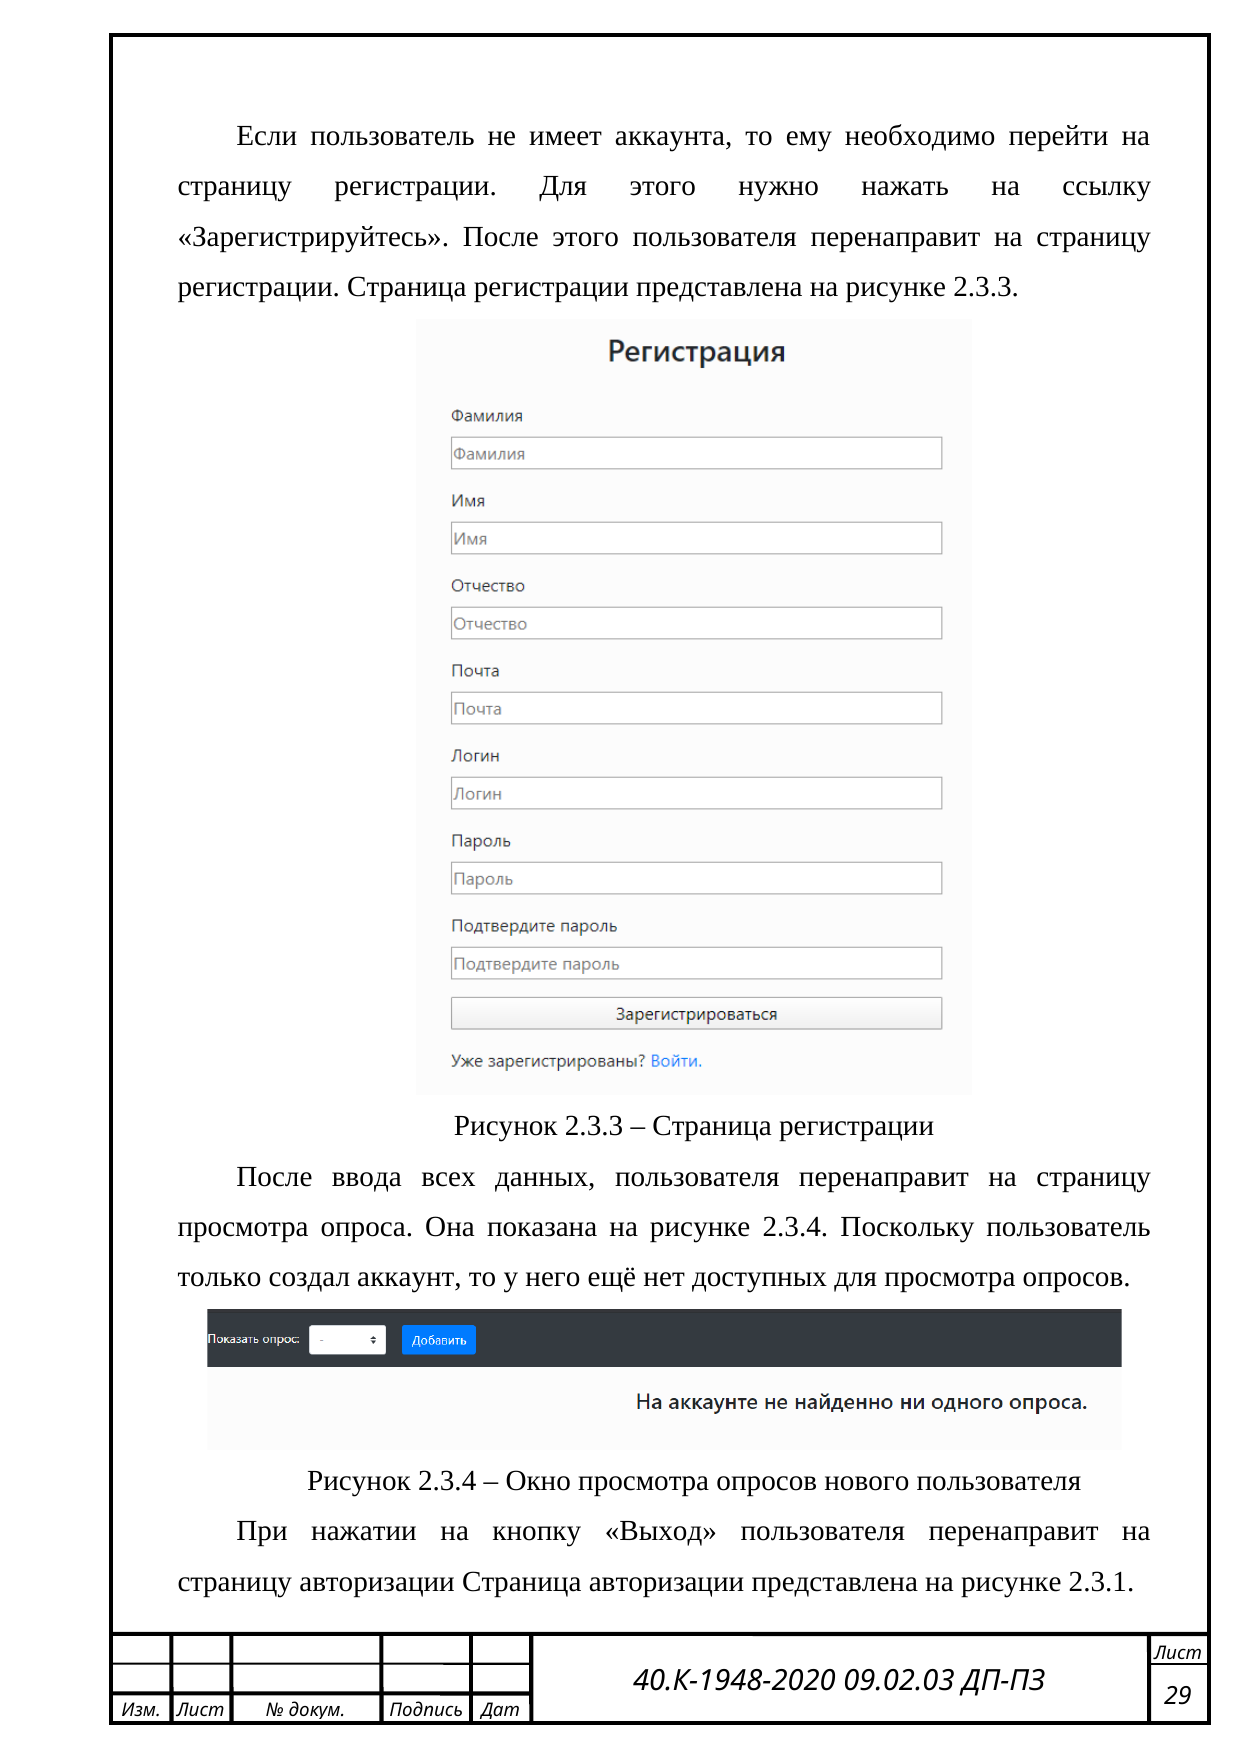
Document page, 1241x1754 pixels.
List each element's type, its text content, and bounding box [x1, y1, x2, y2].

picture [207, 1309, 1122, 1450]
picture [415, 319, 973, 1095]
text При нажатии на кнопку «Выход» пользователя перенаправит на страницу авторизации Страница авторизации представлена на рисунке 2.3.1. [177, 1513, 1152, 1597]
text После ввода всех данных, пользователя перенаправит на страницу просмотра опроса. Она показана на рисунке 2.3.4. Поскольку пользователь только создал аккаунт, то у него ещё нет доступных для просмотра опросов. [177, 1159, 1152, 1293]
text Рисунок 2.3.3 – Страница регистрации [177, 1108, 1152, 1142]
text Рисунок 2.3.4 – Окно просмотра опросов нового пользователя [177, 1463, 1152, 1497]
text Если пользователь не имеет аккаунта, то ему необходимо перейти на страницу регистрации. Для этого нужно нажать на ссылку «Зарегистрируйтесь». После этого пользователя перенаправит на страницу регистрации. Страница регистрации представлена на рисунке 2.3.3. [177, 118, 1152, 303]
